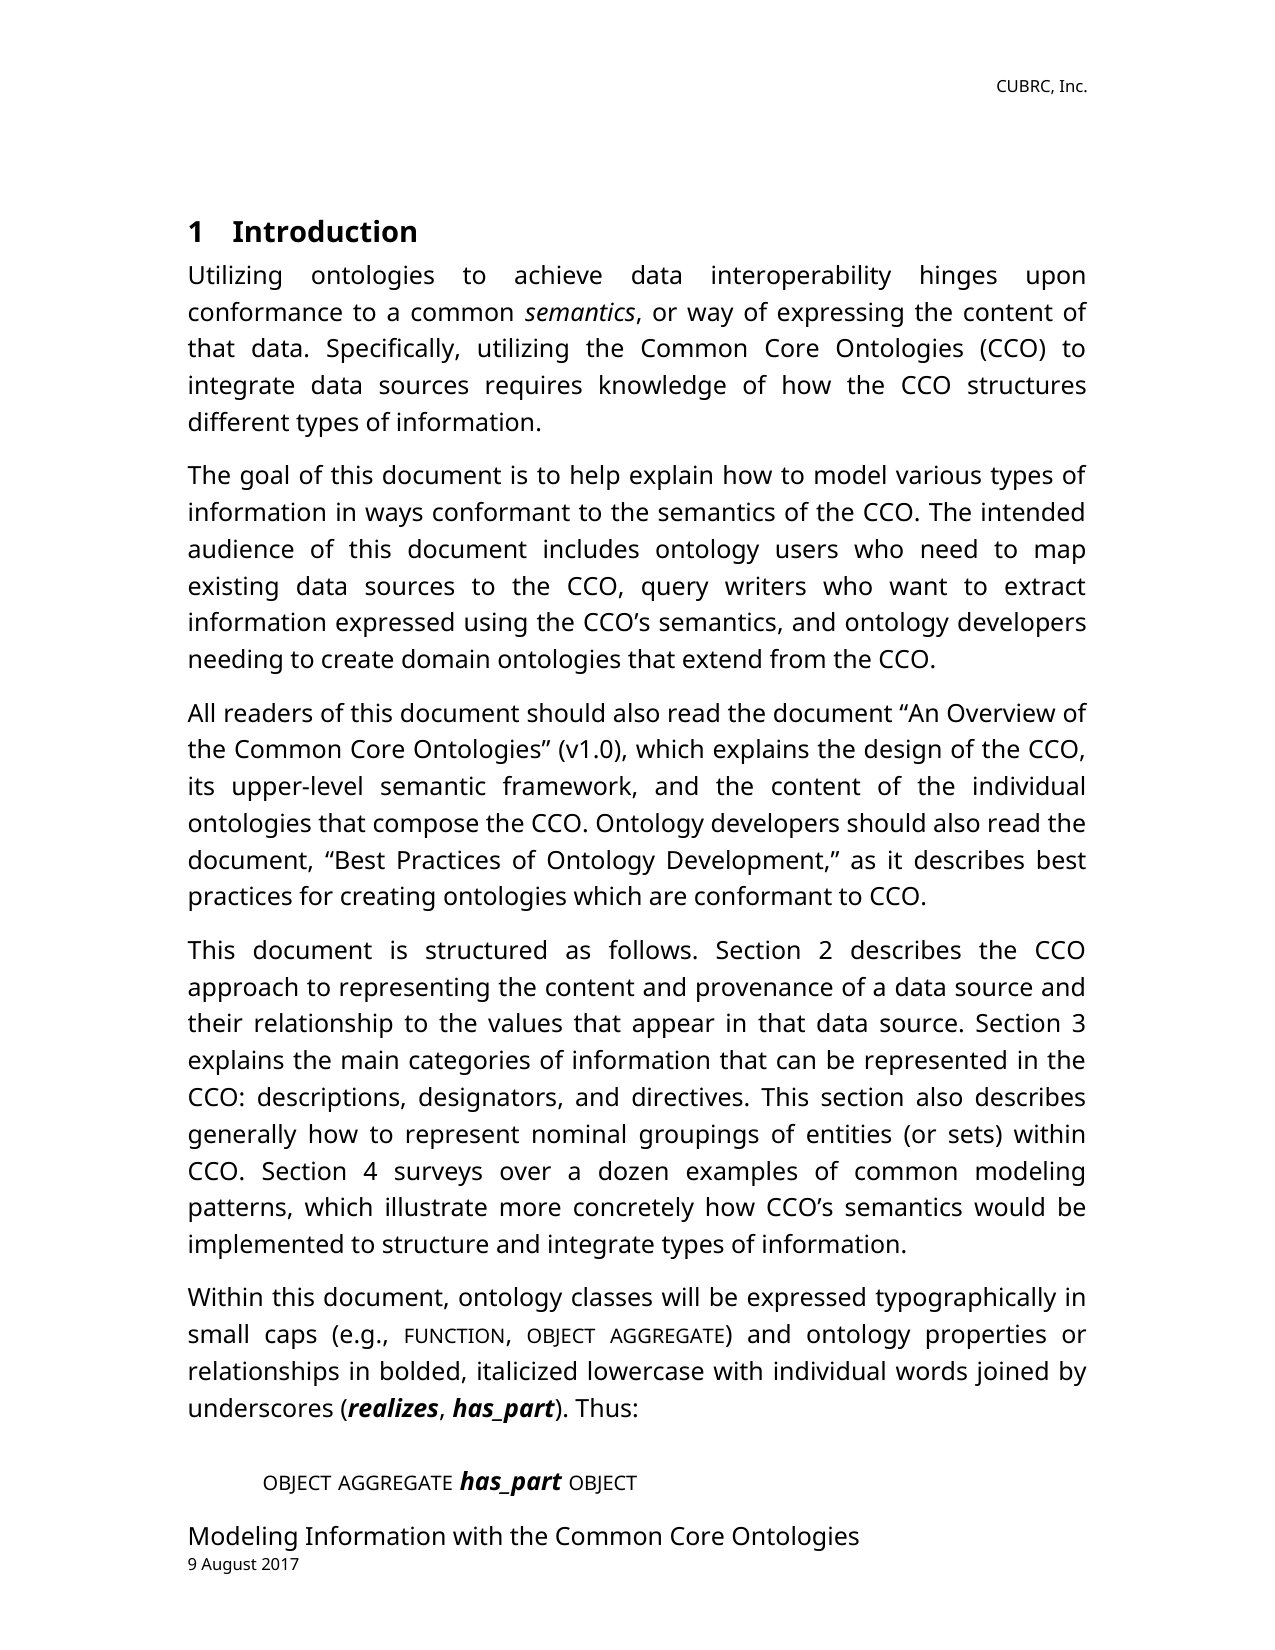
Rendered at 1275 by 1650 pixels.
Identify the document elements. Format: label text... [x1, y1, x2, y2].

text Within this document, ontology classes will be expressed typographically in small caps (e.g., function, object aggregate) and ontology properties or relationships in bolded, italicized lowercase with individual words joined by underscores (realizes, has_part). Thus: [187, 1280, 1087, 1424]
text Utilizing ontologies to achieve data interoperability hinges upon conformance to a common semantics, or way of expressing the content of that data. Specifically, utilizing the Common Core Ontologies (CCO) to integrate data sources requires knowledge of how the CCO structures different types of information. [187, 257, 1087, 438]
text object aggregate has_part object [187, 1464, 1087, 1498]
text The goal of this document is to help explain how to model various types of information in ways conformant to the semantics of the CCO. The intended audience of this document includes ontology users who need to map existing data sources to the CCO, query writers who want to extract information expressed using the CCO’s semantics, and ontology developers needing to create domain ontologies that extend from the CCO. [187, 458, 1087, 676]
text All readers of this document should also read the document “An Overview of the Common Core Ontologies” (v1.0), which explains the design of the CCO, its upper-level semantic framework, and the content of the individual ontologies that compose the CCO. Ontology developers should also read the document, “Best Practices of Ontology Development,” as it describes best practices for creating ontologies which are conformant to CCO. [187, 695, 1087, 913]
subtitle Introduction [187, 212, 1087, 251]
text This document is structured as follows. Section 2 describes the CCO approach to representing the content and provenance of a data source and their relationship to the values that appear in that data source. Section 3 explains the main categories of information that can be represented in the CCO: descriptions, designators, and directives. This section also describes generally how to represent nominal groupings of entities (or sets) within CCO. Section 4 surveys over a dozen examples of common modeling patterns, which illustrate more concretely how CCO’s semantics would be implemented to structure and integrate types of information. [187, 932, 1087, 1261]
